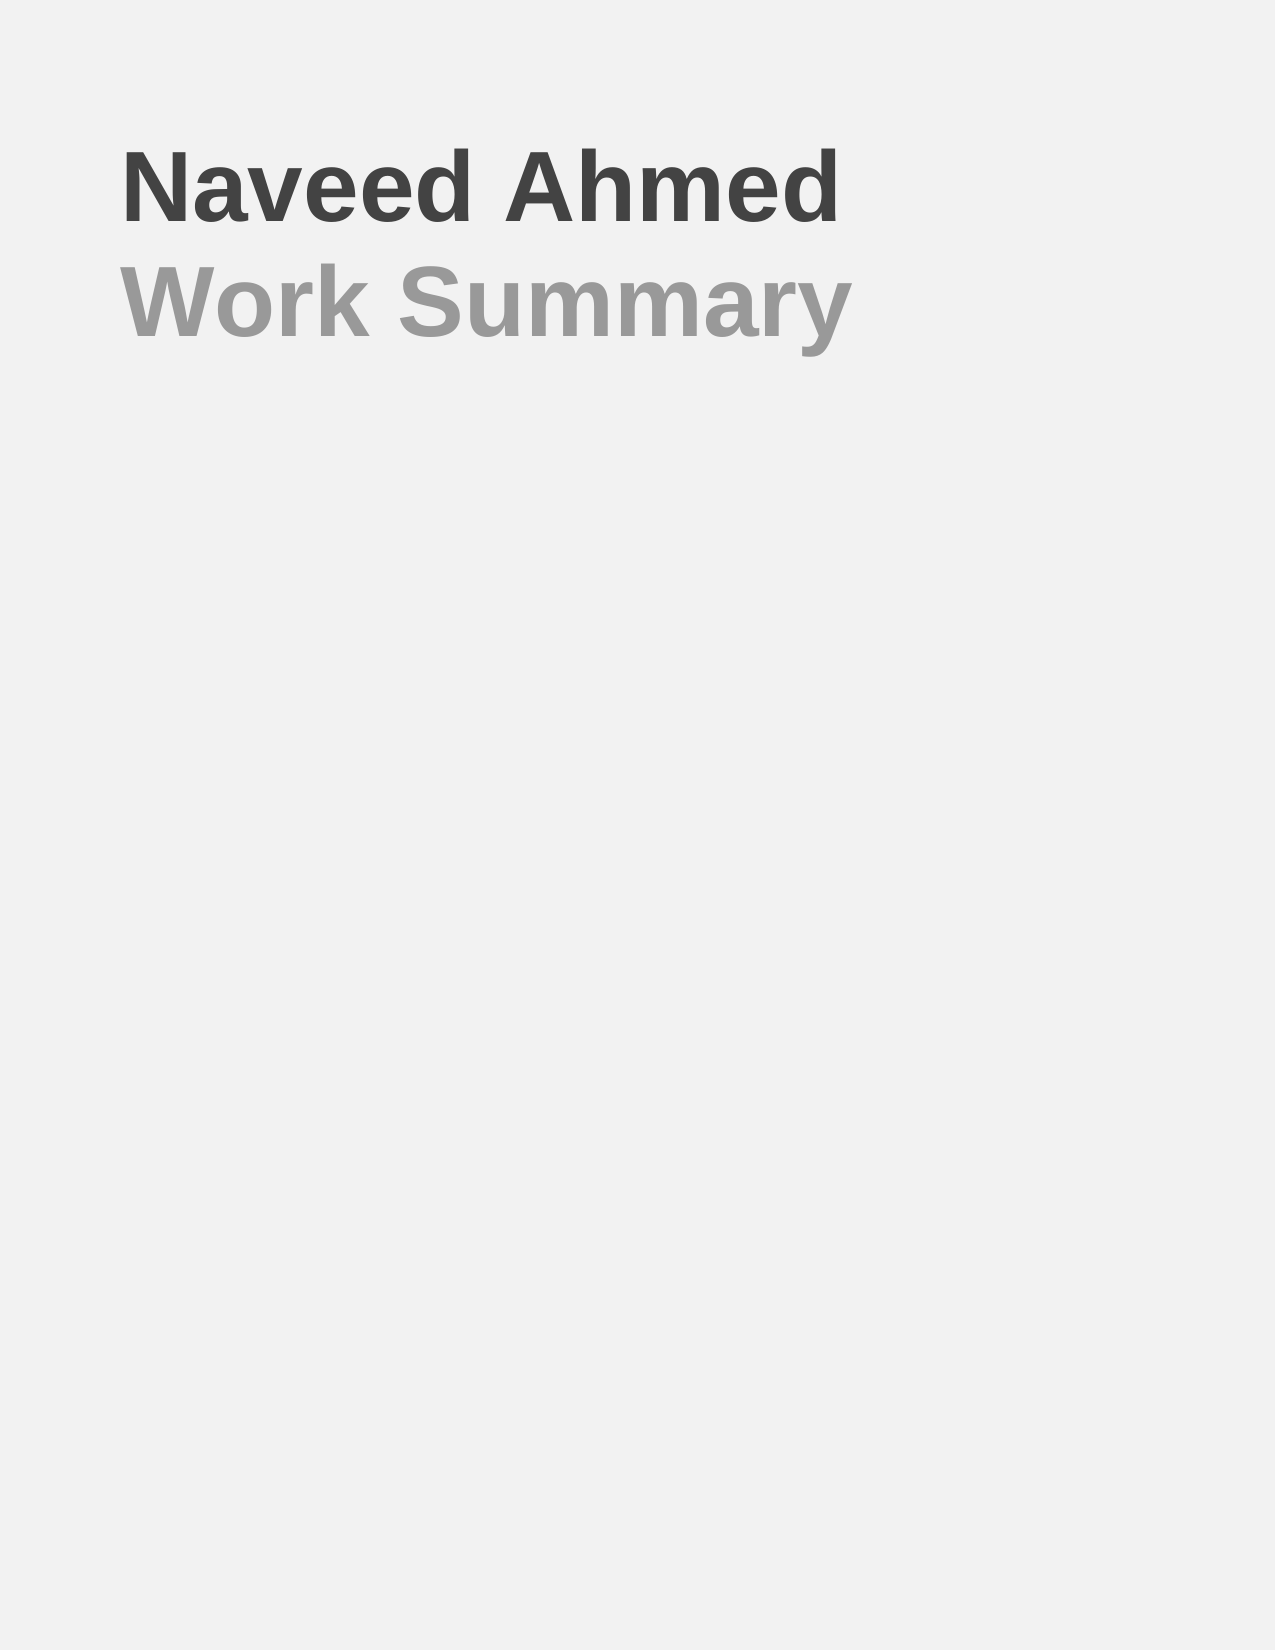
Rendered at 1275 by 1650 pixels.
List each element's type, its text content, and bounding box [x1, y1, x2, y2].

title Work Summary [120, 243, 1155, 358]
title Naveed Ahmed [120, 128, 1155, 243]
